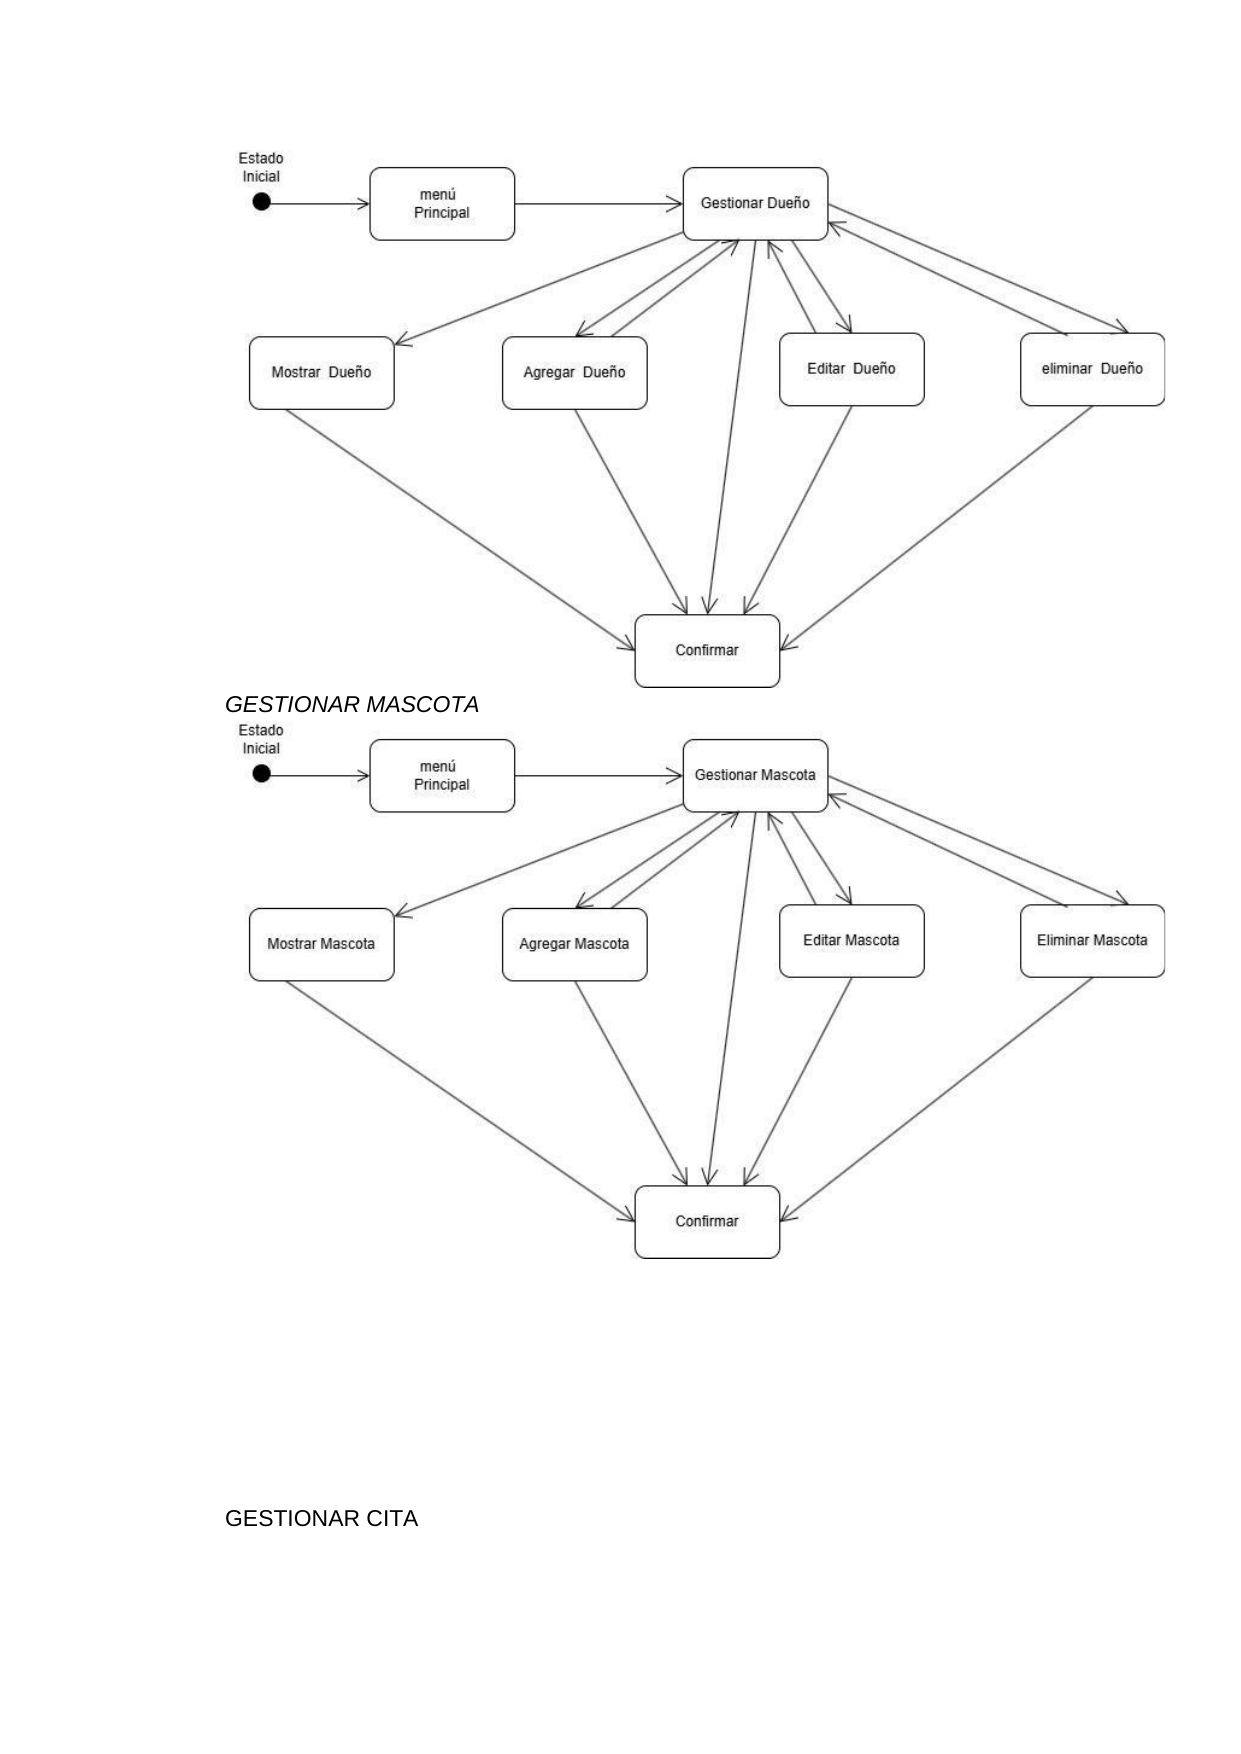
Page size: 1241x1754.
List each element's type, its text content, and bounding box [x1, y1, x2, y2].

picture [225, 150, 1166, 688]
text GESTIONAR MASCOTA [225, 691, 1090, 718]
picture [225, 721, 1166, 1259]
text GESTIONAR CITA [225, 1504, 1090, 1531]
